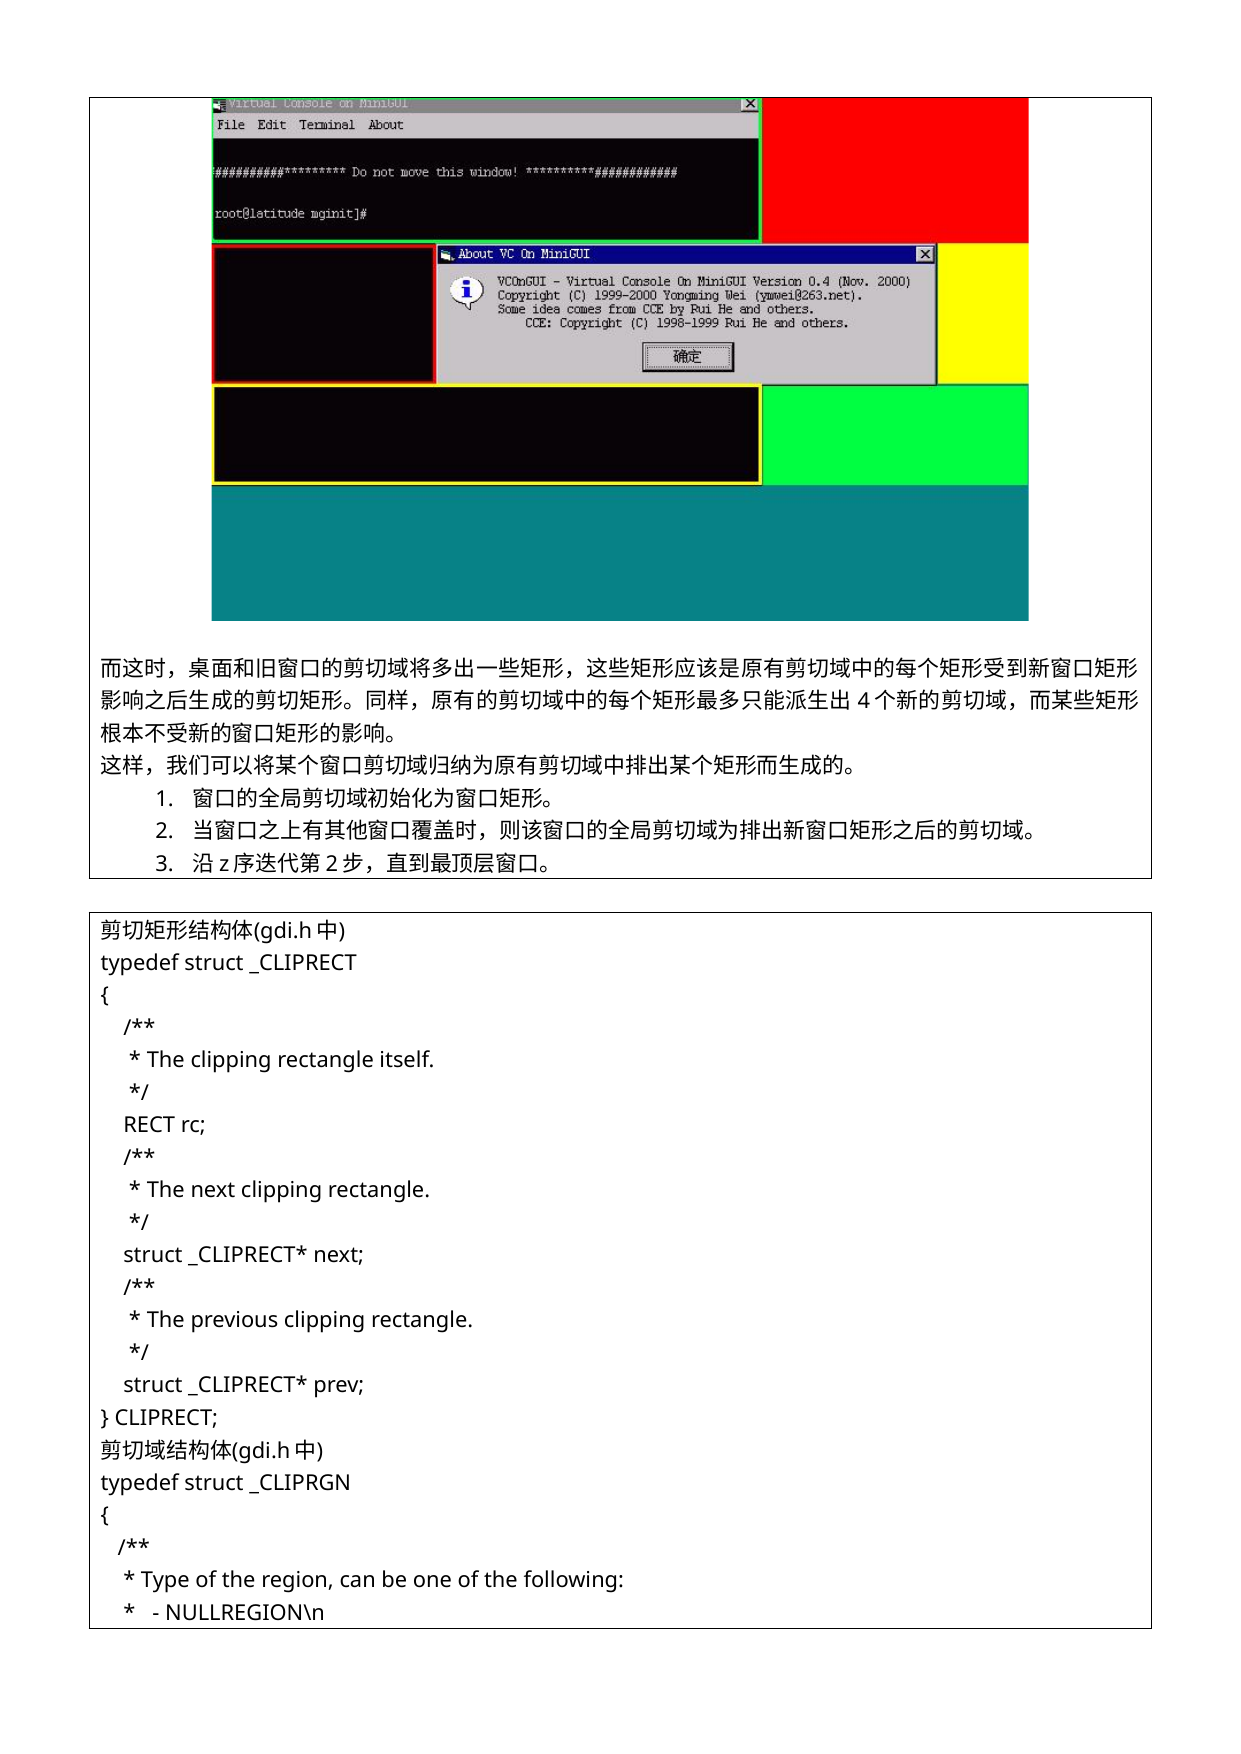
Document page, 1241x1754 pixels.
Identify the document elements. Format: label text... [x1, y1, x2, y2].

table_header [90, 913, 1151, 1628]
picture [211, 98, 1029, 621]
table_header 窗口剪切算法 有了窗口Z序，我们可以计算每个窗口的剪切域。 我么把因为窗口Z序产生的剪切域成为“全局剪切域”。这是相对于窗口自身定义的剪切域而言的，我们把后者称为“局部剪切域”。 窗口的所有输出，首先受到全局剪切域的影响，其次受到局部剪切域的影响。 全局剪切域的生成和维护 在minigui中，剪切域表示为若干互不相交的矩形的并集。这些矩形称为剪切矩形。 最初，屏幕上没有任何窗口时，桌面的剪切域由一个矩形组成，即屏幕矩形。 当屏幕上有一个窗口时，该窗口的剪切域由一个矩形组成，该矩形即为窗口在屏幕上的矩形，而桌面的剪切域却可能是由多个矩形组成的。下图为由四个矩形组成的桌面剪切域。 如果窗口在桌面的位置变化，则桌面的剪切域就由两个矩形组成 在只要一个窗口的情况下， 形成的桌面剪切域的矩形最多只能是四个。 如果新增一个窗口，则新的窗口将同时剪切旧的窗口和桌面， 而这时，桌面和旧窗口的剪切域将多出一些矩形，这些矩形应该是原有剪切域中的每个矩形受到新窗口矩形影响之后生成的剪切矩形。同样，原有的剪切域中的每个矩形最多只能派生出4个新的剪切域，而某些矩形根本不受新的窗口矩形的影响。 这样，我们可以将某个窗口剪切域归纳为原有剪切域中排出某个矩形而生成的。 窗口的全局剪切域初始化为窗口矩形。 当窗口之上有其他窗口覆盖时，则该窗口的全局剪切域为排出新窗口矩形之后的剪切域。 沿z序迭代第2步，直到最顶层窗口。 [90, 98, 1151, 878]
